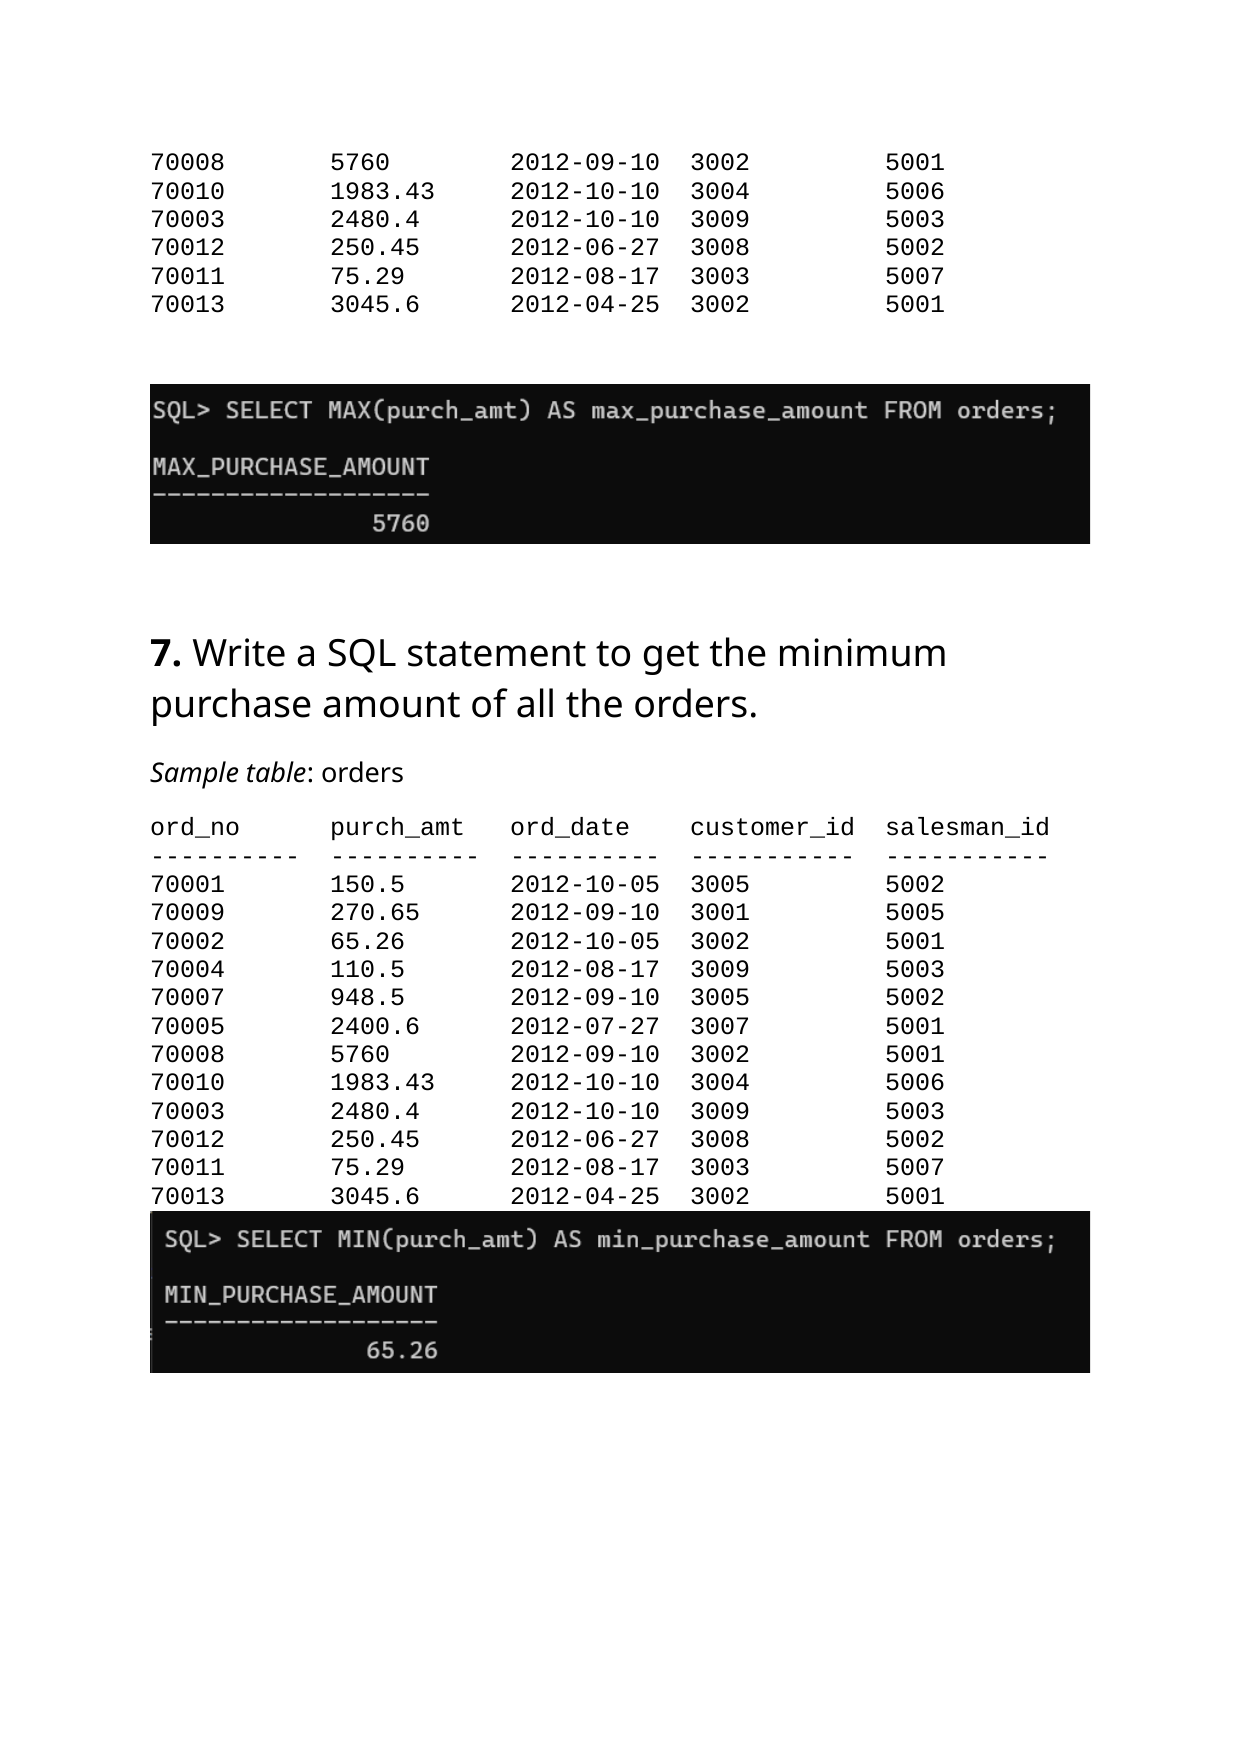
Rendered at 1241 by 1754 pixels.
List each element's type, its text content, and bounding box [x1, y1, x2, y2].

text 70003 2480.4 2012-10-10 3009 5003 [150, 1098, 1090, 1127]
text ord_no purch_amt ord_date customer_id salesman_id [150, 815, 1090, 843]
text 70010 1983.43 2012-10-10 3004 5006 [150, 178, 1090, 207]
text Sample table: orders [150, 753, 1090, 790]
text 70004 110.5 2012-08-17 3009 5003 [150, 957, 1090, 985]
text 70008 5760 2012-09-10 3002 5001 [150, 1042, 1090, 1070]
text 70010 1983.43 2012-10-10 3004 5006 [150, 1070, 1090, 1098]
text 70009 270.65 2012-09-10 3001 5005 [150, 900, 1090, 928]
text 70007 948.5 2012-09-10 3005 5002 [150, 985, 1090, 1013]
text 70013 3045.6 2012-04-25 3002 5001 [150, 292, 1090, 320]
text 70012 250.45 2012-06-27 3008 5002 [150, 1127, 1090, 1155]
picture [150, 1211, 1091, 1373]
text 7. Write a SQL statement to get the minimum purchase amount of all the orders. [150, 626, 1090, 728]
text 70012 250.45 2012-06-27 3008 5002 [150, 235, 1090, 263]
text 70003 2480.4 2012-10-10 3009 5003 [150, 207, 1090, 235]
text ---------- ---------- ---------- ----------- ----------- [150, 843, 1090, 872]
text 70001 150.5 2012-10-05 3005 5002 [150, 872, 1090, 900]
text 70005 2400.6 2012-07-27 3007 5001 [150, 1013, 1090, 1042]
text 70002 65.26 2012-10-05 3002 5001 [150, 928, 1090, 957]
picture [150, 384, 1091, 544]
text 70011 75.29 2012-08-17 3003 5007 [150, 1155, 1090, 1183]
text 70013 3045.6 2012-04-25 3002 5001 [150, 1183, 1090, 1211]
text 70008 5760 2012-09-10 3002 5001 [150, 150, 1090, 178]
text 70011 75.29 2012-08-17 3003 5007 [150, 263, 1090, 292]
